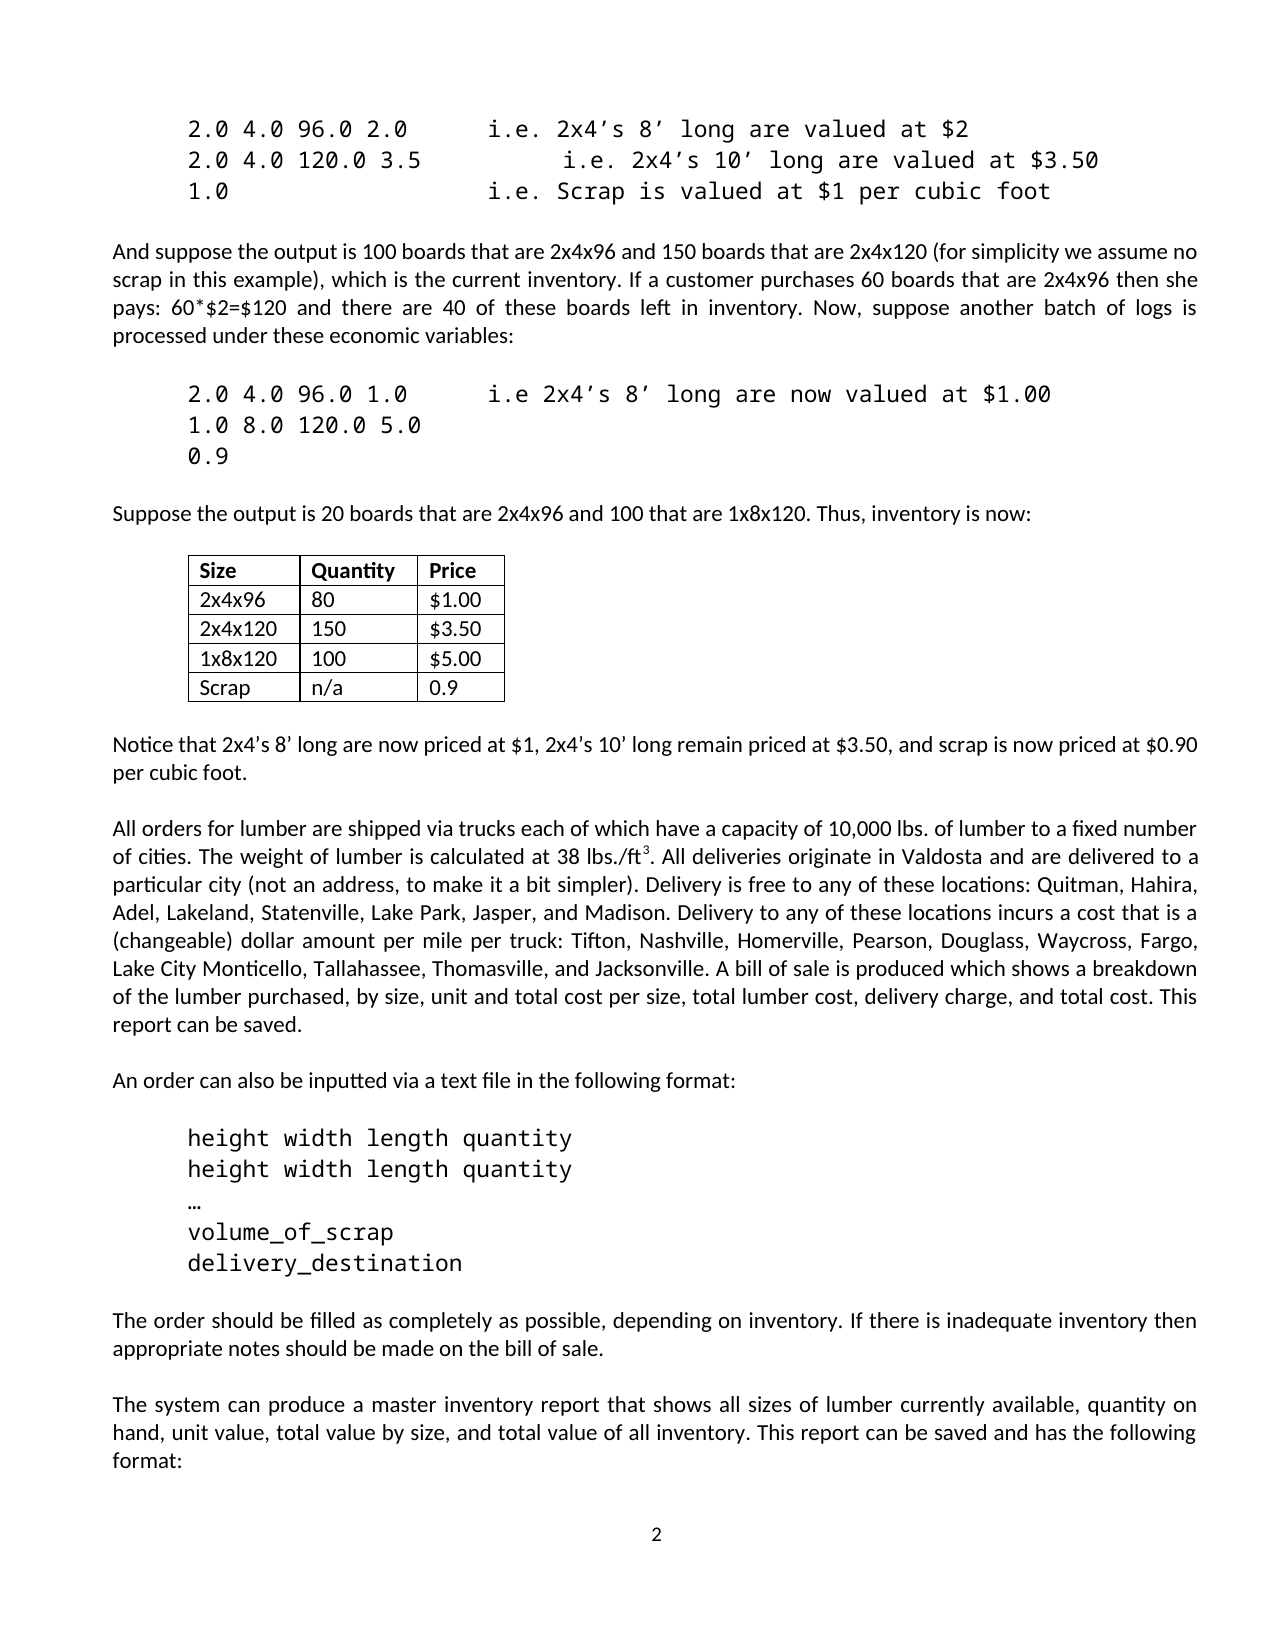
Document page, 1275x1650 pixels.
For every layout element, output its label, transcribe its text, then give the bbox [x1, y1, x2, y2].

text 2.0 4.0 96.0 2.0 i.e. 2x4’s 8’ long are valued at $2 [187, 112, 1200, 144]
text height width length quantity [187, 1122, 1200, 1153]
text 2.0 4.0 120.0 3.5 i.e. 2x4’s 10’ long are valued at $3.50 [187, 144, 1200, 175]
table_cell $3.50 [418, 615, 504, 643]
text 0.9 [187, 440, 1200, 471]
table_cell n/a [301, 673, 417, 701]
text 1.0 8.0 120.0 5.0 [187, 409, 1200, 440]
text Suppose the output is 20 boards that are 2x4x96 and 100 that are 1x8x120. Thus, inventory is now: [112, 499, 1200, 527]
text Notice that 2x4’s 8’ long are now priced at $1, 2x4’s 10’ long remain priced at $3.50, and scrap is now priced at $0.90 per cubic foot. [112, 730, 1200, 786]
table_cell $5.00 [418, 644, 504, 672]
table_cell 150 [301, 615, 417, 643]
text And suppose the output is 100 boards that are 2x4x96 and 150 boards that are 2x4x120 (for simplicity we assume no scrap in this example), which is the current inventory. If a customer purchases 60 boards that are 2x4x96 then she pays: 60*$2=$120 and there are 40 of these boards left in inventory. Now, suppose another batch of logs is processed under these economic variables: [112, 237, 1200, 349]
table_cell 0.9 [418, 673, 504, 701]
table_header Size [189, 556, 299, 584]
text 1.0 i.e. Scrap is valued at $1 per cubic foot [187, 175, 1200, 206]
text volume_of_scrap [187, 1216, 1200, 1247]
table_cell 2x4x96 [189, 586, 299, 613]
text The order should be filled as completely as possible, depending on inventory. If there is inadequate inventory then appropriate notes should be made on the bill of sale. [112, 1306, 1200, 1362]
table_cell Scrap [189, 673, 299, 701]
table_header Price [418, 556, 504, 584]
table_header Quantity [301, 556, 417, 584]
text delivery_destination [187, 1247, 1200, 1278]
text … [187, 1184, 1200, 1216]
text An order can also be inputted via a text file in the following format: [112, 1066, 1200, 1094]
text The system can produce a master inventory report that shows all sizes of lumber currently available, quantity on hand, unit value, total value by size, and total value of all inventory. This report can be saved and has the following format: [112, 1390, 1200, 1474]
table_cell $1.00 [418, 586, 504, 613]
table_cell 1x8x120 [189, 644, 299, 672]
table_cell 100 [301, 644, 417, 672]
text 2.0 4.0 96.0 1.0 i.e 2x4’s 8’ long are now valued at $1.00 [187, 378, 1200, 409]
table_cell 2x4x120 [189, 615, 299, 643]
text All orders for lumber are shipped via trucks each of which have a capacity of 10,000 lbs. of lumber to a fixed number of cities. The weight of lumber is calculated at 38 lbs./ft3. All deliveries originate in Valdosta and are delivered to a particular city (not an address, to make it a bit simpler). Delivery is free to any of these locations: Quitman, Hahira, Adel, Lakeland, Statenville, Lake Park, Jasper, and Madison. Delivery to any of these locations incurs a cost that is a (changeable) dollar amount per mile per truck: Tifton, Nashville, Homerville, Pearson, Douglass, Waycross, Fargo, Lake City Monticello, Tallahassee, Thomasville, and Jacksonville. A bill of sale is produced which shows a breakdown of the lumber purchased, by size, unit and total cost per size, total lumber cost, delivery charge, and total cost. This report can be saved. [112, 814, 1200, 1038]
text height width length quantity [187, 1153, 1200, 1184]
table_cell 80 [301, 586, 417, 613]
